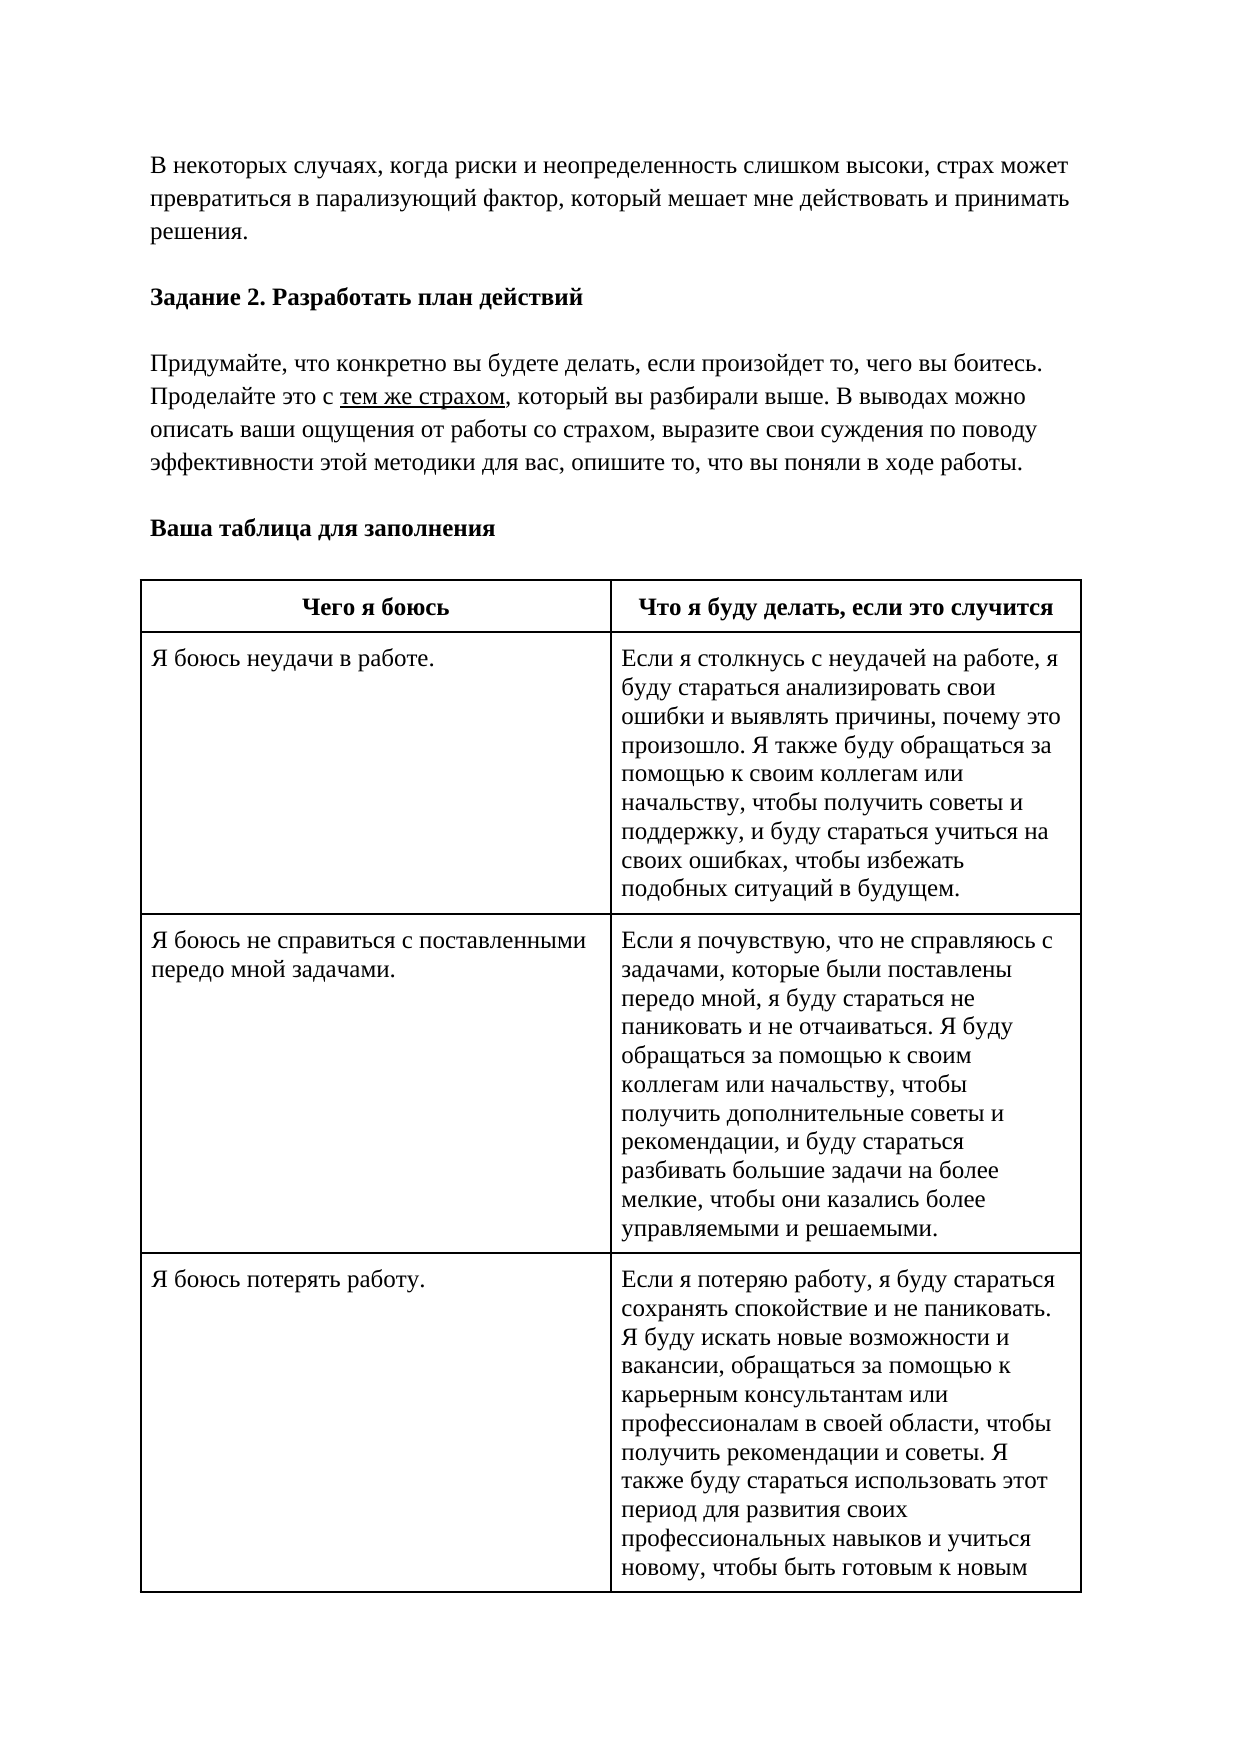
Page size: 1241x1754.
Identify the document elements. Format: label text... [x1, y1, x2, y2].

table_cell Я боюсь неудачи в работе. [142, 633, 610, 913]
text Придумайте, что конкретно вы будете делать, если произойдет то, чего вы боитесь. [150, 348, 1090, 377]
text Проделайте это с тем же страхом, который вы разбирали выше. В выводах можно описать ваши ощущения от работы со страхом, выразите свои суждения по поводу эффективности этой методики для вас, опишите то, что вы поняли в ходе работы. [150, 381, 1090, 476]
table_header Чего я боюсь [142, 581, 610, 631]
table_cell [142, 1254, 610, 1591]
table_header Что я буду делать, если это случится [612, 581, 1080, 631]
table_cell Если я почувствую, что не справляюсь с задачами, которые были поставлены передо мной, я буду стараться не паниковать и не отчаиваться. Я буду обращаться за помощью к своим коллегам или начальству, чтобы получить дополнительные советы и рекомендации, и буду стараться разбивать большие задачи на более мелкие, чтобы они казались более управляемыми и решаемыми. [612, 915, 1080, 1252]
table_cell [612, 1254, 1080, 1591]
table_cell Я боюсь не справиться с поставленными передо мной задачами. [142, 915, 610, 1252]
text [150, 150, 1090, 245]
table_cell Если я столкнусь с неудачей на работе, я буду стараться анализировать свои ошибки и выявлять причины, почему это произошло. Я также буду обращаться за помощью к своим коллегам или начальству, чтобы получить советы и поддержку, и буду стараться учиться на своих ошибках, чтобы избежать подобных ситуаций в будущем. [612, 633, 1080, 913]
text Задание 2. Разработать план действий [150, 282, 1090, 311]
text Ваша таблица для заполнения [150, 513, 1090, 542]
